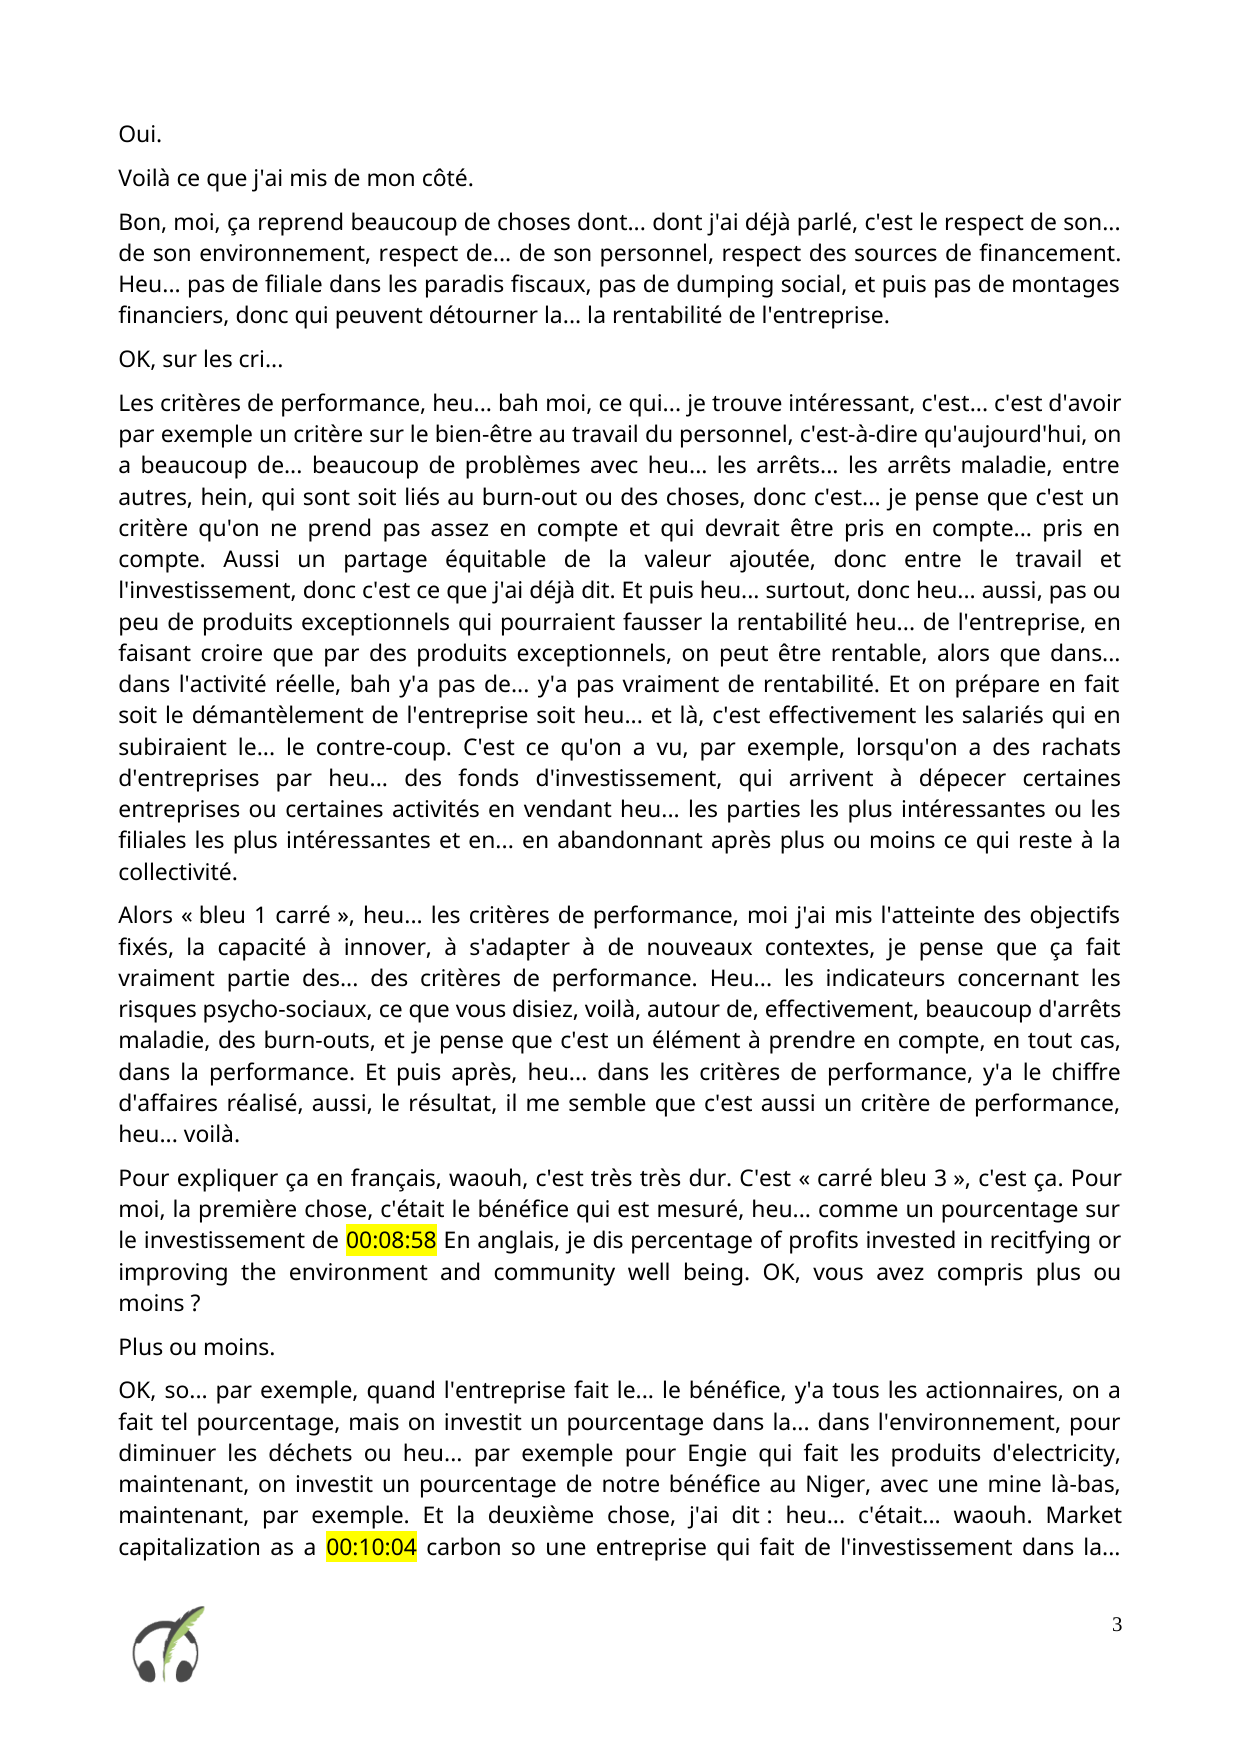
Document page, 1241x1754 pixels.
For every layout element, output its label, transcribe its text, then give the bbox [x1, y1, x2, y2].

text Plus ou moins. [118, 1331, 1122, 1362]
text Pour expliquer ça en français, waouh, c'est très très dur. C'est « carré bleu 3 », c'est ça. Pour moi, la première chose, c'était le bénéfice qui est mesuré, heu... comme un pourcentage sur le investissement de 00:08:58 En anglais, je dis percentage of profits invested in recitfying or improving the environment and community well being. OK, vous avez compris plus ou moins ? [118, 1162, 1122, 1318]
picture [121, 1598, 213, 1690]
text Les critères de performance, heu... bah moi, ce qui... je trouve intéressant, c'est... c'est d'avoir par exemple un critère sur le bien-être au travail du personnel, c'est-à-dire qu'aujourd'hui, on a beaucoup de... beaucoup de problèmes avec heu... les arrêts... les arrêts maladie, entre autres, hein, qui sont soit liés au burn-out ou des choses, donc c'est... je pense que c'est un critère qu'on ne prend pas assez en compte et qui devrait être pris en compte... pris en compte. Aussi un partage équitable de la valeur ajoutée, donc entre le travail et l'investissement, donc c'est ce que j'ai déjà dit. Et puis heu... surtout, donc heu... aussi, pas ou peu de produits exceptionnels qui pourraient fausser la rentabilité heu... de l'entreprise, en faisant croire que par des produits exceptionnels, on peut être rentable, alors que dans... dans l'activité réelle, bah y'a pas de... y'a pas vraiment de rentabilité. Et on prépare en fait soit le démantèlement de l'entreprise soit heu... et là, c'est effectivement les salariés qui en subiraient le... le contre-coup. C'est ce qu'on a vu, par exemple, lorsqu'on a des rachats d'entreprises par heu... des fonds d'investissement, qui arrivent à dépecer certaines entreprises ou certaines activités en vendant heu... les parties les plus intéressantes ou les filiales les plus intéressantes et en... en abandonnant après plus ou moins ce qui reste à la collectivité. [118, 387, 1122, 887]
text Alors « bleu 1 carré », heu... les critères de performance, moi j'ai mis l'atteinte des objectifs fixés, la capacité à innover, à s'adapter à de nouveaux contextes, je pense que ça fait vraiment partie des... des critères de performance. Heu... les indicateurs concernant les risques psycho-sociaux, ce que vous disiez, voilà, autour de, effectivement, beaucoup d'arrêts maladie, des burn-outs, et je pense que c'est un élément à prendre en compte, en tout cas, dans la performance. Et puis après, heu... dans les critères de performance, y'a le chiffre d'affaires réalisé, aussi, le résultat, il me semble que c'est aussi un critère de performance, heu... voilà. [118, 899, 1122, 1149]
text Oui. [118, 118, 1122, 149]
text Voilà ce que j'ai mis de mon côté. [118, 162, 1122, 193]
text OK, sur les cri... [118, 343, 1122, 374]
text Bon, moi, ça reprend beaucoup de choses dont... dont j'ai déjà parlé, c'est le respect de son... de son environnement, respect de... de son personnel, respect des sources de financement. Heu... pas de filiale dans les paradis fiscaux, pas de dumping social, et puis pas de montages financiers, donc qui peuvent détourner la... la rentabilité de l'entreprise. [118, 206, 1122, 331]
